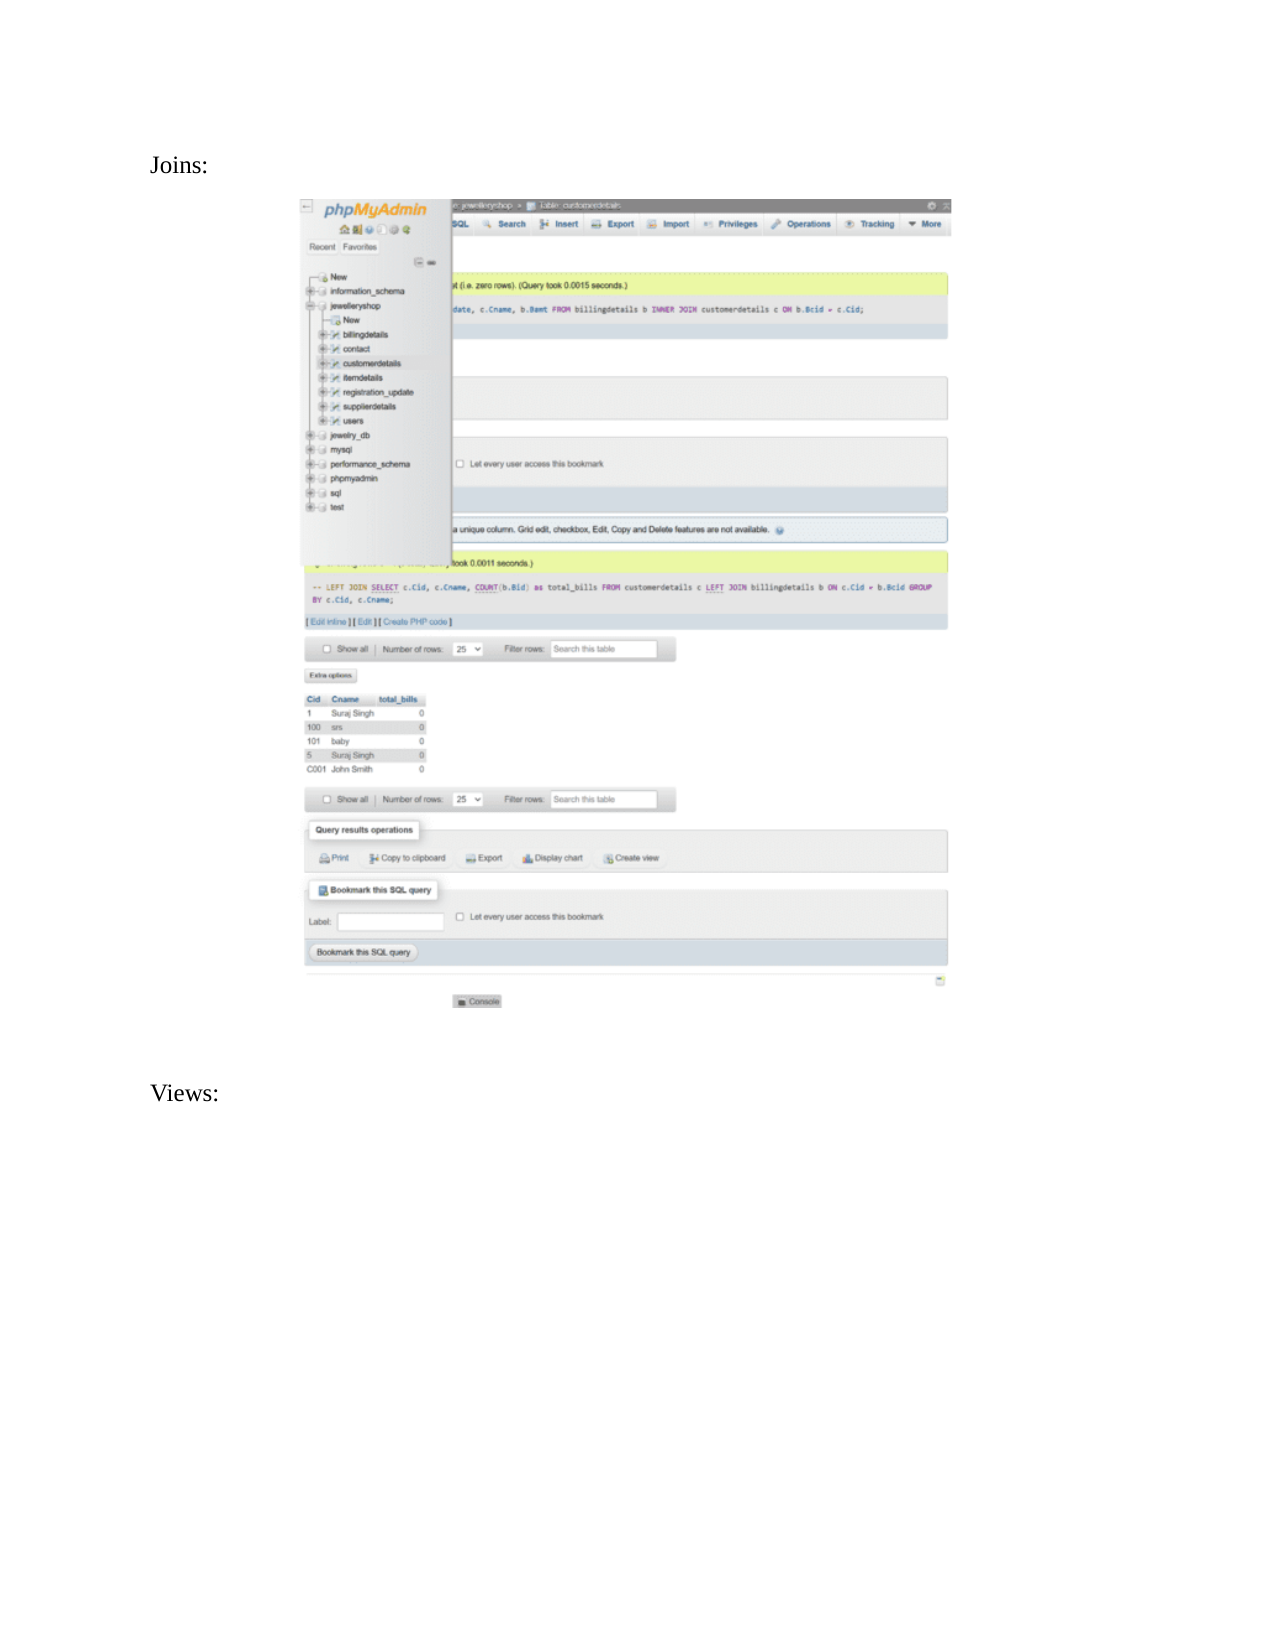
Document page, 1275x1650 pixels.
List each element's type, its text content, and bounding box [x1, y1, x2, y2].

text Joins: [150, 150, 1125, 179]
picture [150, 199, 952, 1008]
text Views: [150, 1078, 1125, 1107]
